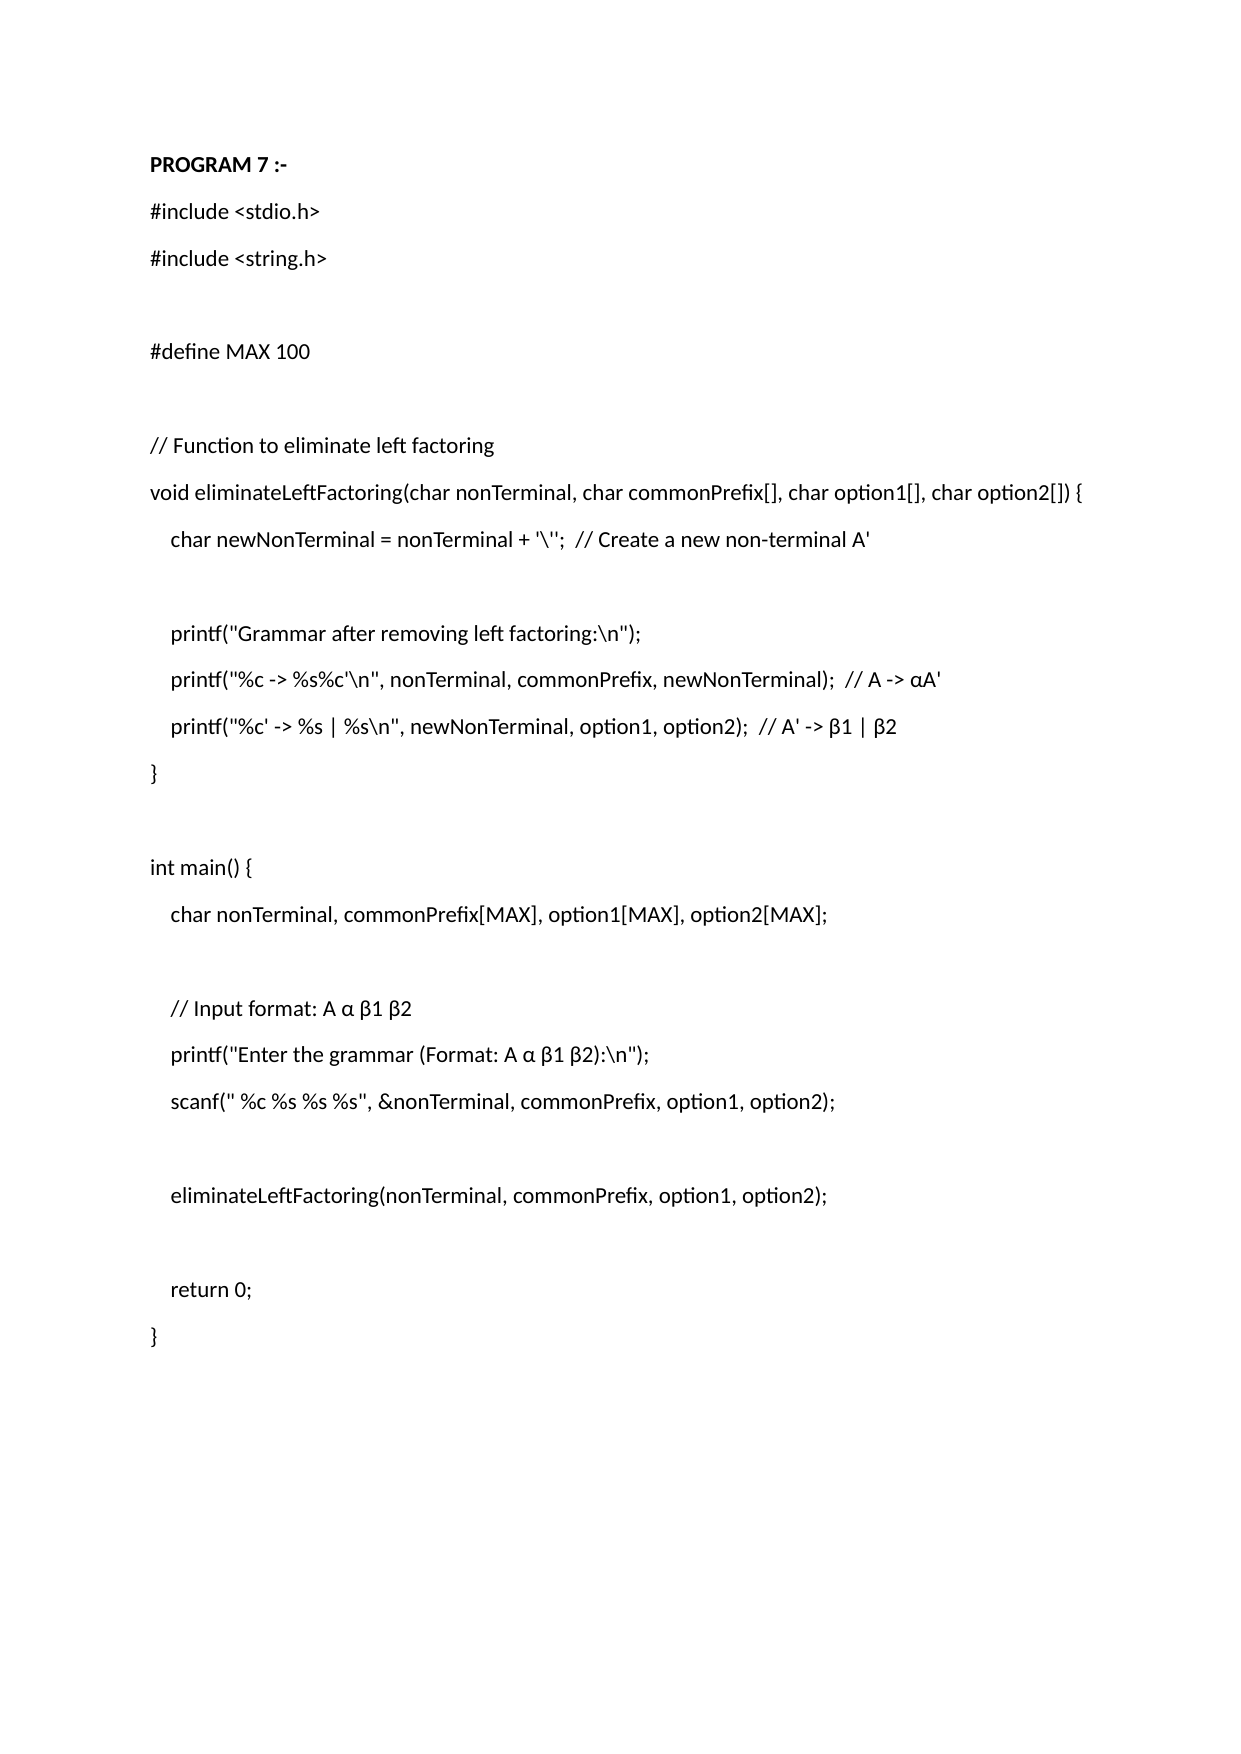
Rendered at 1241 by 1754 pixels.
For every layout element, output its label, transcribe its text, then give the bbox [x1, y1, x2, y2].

text #include <stdio.h> [150, 197, 1090, 225]
text void eliminateLeftFactoring(char nonTerminal, char commonPrefix[], char option1[], char option2[]) { [150, 478, 1090, 506]
text #include <string.h> [150, 244, 1090, 272]
text printf("%c -> %s%c'\n", nonTerminal, commonPrefix, newNonTerminal); // A -> αA' [150, 666, 1090, 694]
text // Function to eliminate left factoring [150, 431, 1090, 459]
text eliminateLeftFactoring(nonTerminal, commonPrefix, option1, option2); [150, 1181, 1090, 1209]
text printf("Grammar after removing left factoring:\n"); [150, 619, 1090, 647]
text #define MAX 100 [150, 337, 1090, 366]
text char newNonTerminal = nonTerminal + '\''; // Create a new non-terminal A' [150, 525, 1090, 553]
text } [150, 1322, 1090, 1350]
text // Input format: A α β1 β2 [150, 994, 1090, 1022]
text printf("Enter the grammar (Format: A α β1 β2):\n"); [150, 1041, 1090, 1069]
text return 0; [150, 1275, 1090, 1303]
text printf("%c' -> %s | %s\n", newNonTerminal, option1, option2); // A' -> β1 | β2 [150, 712, 1090, 741]
text PROGRAM 7 :- [150, 150, 1090, 178]
text int main() { [150, 853, 1090, 881]
text scanf(" %c %s %s %s", &nonTerminal, commonPrefix, option1, option2); [150, 1087, 1090, 1116]
text } [150, 759, 1090, 787]
text char nonTerminal, commonPrefix[MAX], option1[MAX], option2[MAX]; [150, 900, 1090, 928]
